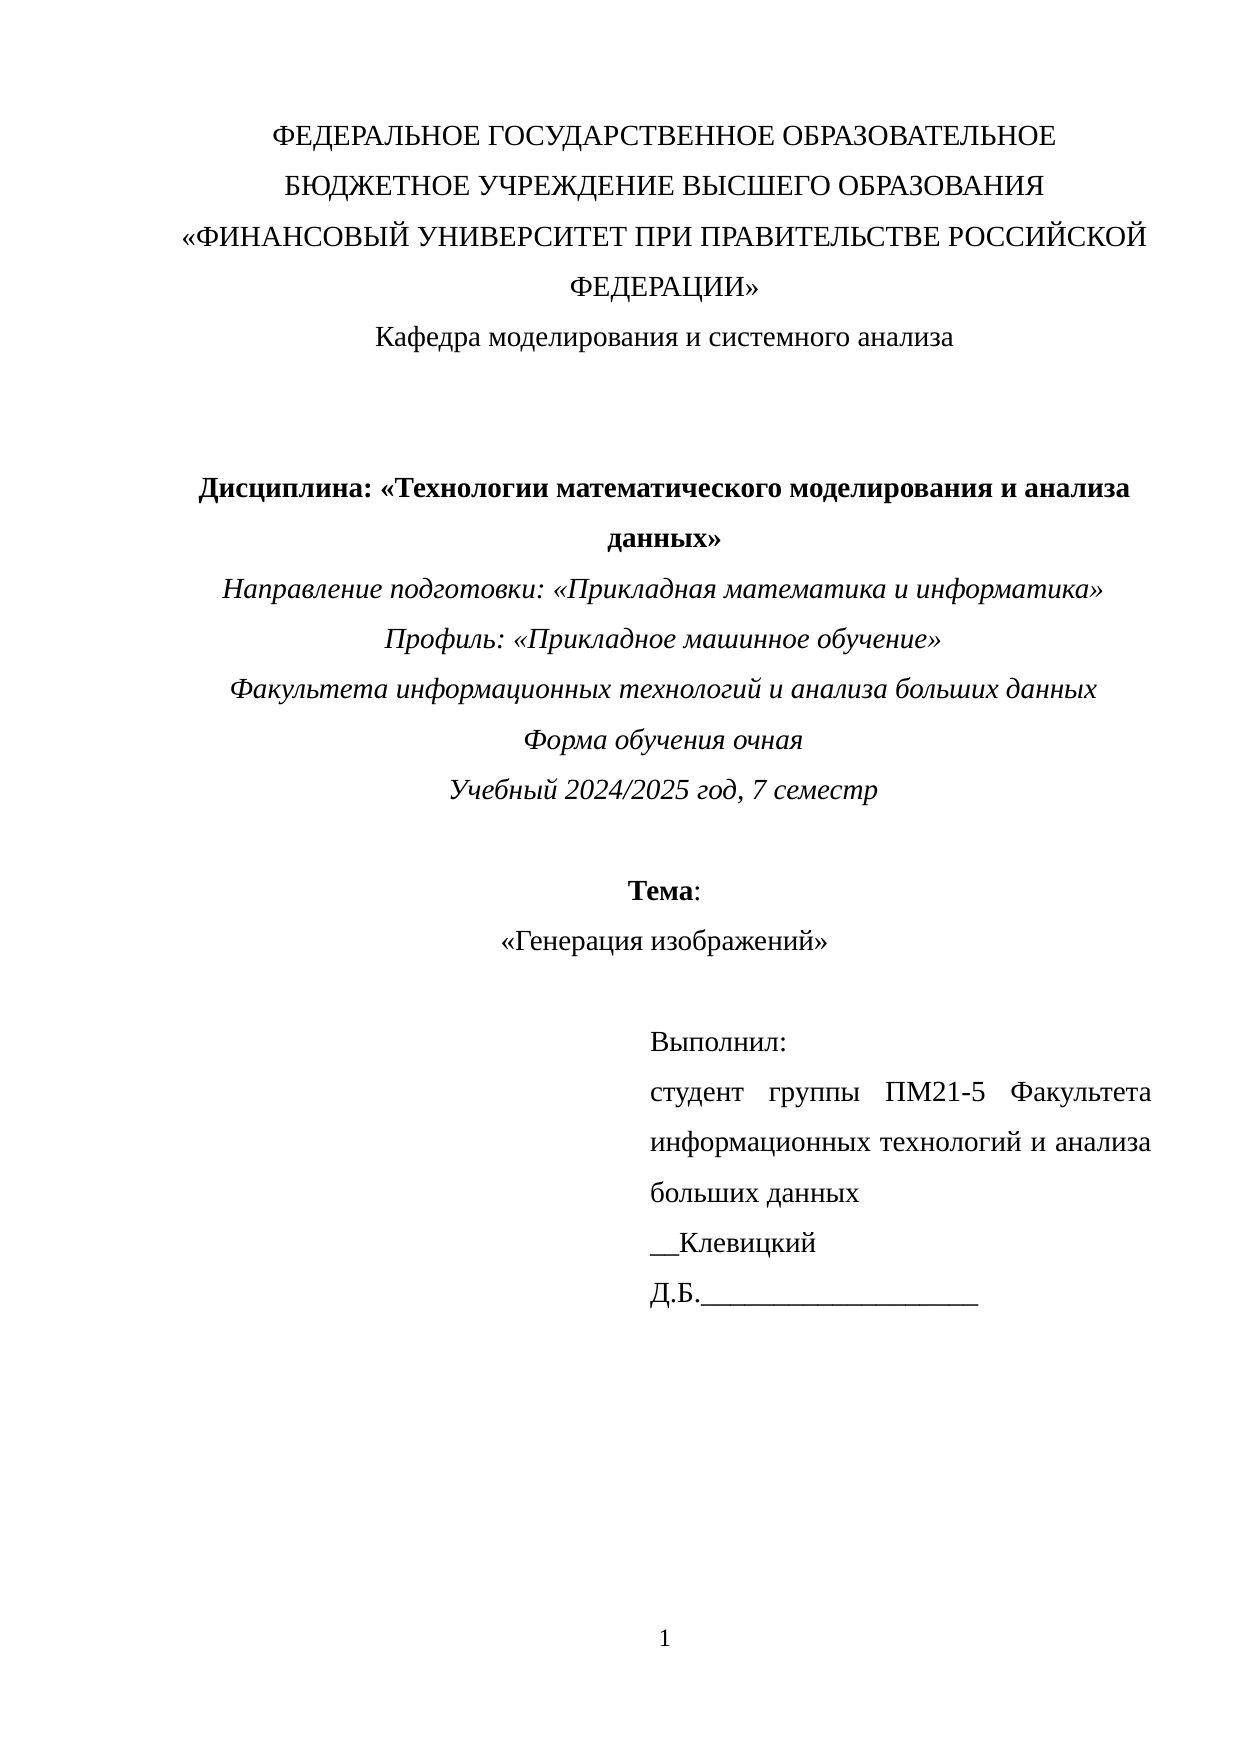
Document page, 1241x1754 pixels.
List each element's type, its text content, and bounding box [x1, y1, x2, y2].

text Профиль: «Прикладное машинное обучение» [177, 621, 1152, 655]
text Учебный 2024/2025 год, 7 семестр [177, 772, 1152, 806]
text Тема: [177, 873, 1152, 906]
text Факультета информационных технологий и анализа больших данных [177, 672, 1152, 705]
text «Генерация изображений» [177, 923, 1152, 957]
text студент группы ПМ21-5 Факультета информационных технологий и анализа больших данных [650, 1074, 1152, 1208]
text Форма обучения очная [177, 722, 1152, 755]
text Выполнил: [650, 1024, 1152, 1057]
text ФЕДЕРАЛЬНОЕ ГОСУДАРСТВЕННОЕ ОБРАЗОВАТЕЛЬНОЕ БЮДЖЕТНОЕ УЧРЕЖДЕНИЕ ВЫСШЕГО ОБРАЗОВАНИЯ «ФИНАНСОВЫЙ УНИВЕРСИТЕТ ПРИ ПРАВИТЕЛЬСТВЕ РОССИЙСКОЙ ФЕДЕРАЦИИ» [177, 118, 1152, 303]
text Направление подготовки: «Прикладная математика и информатика» [177, 571, 1152, 604]
text Кафедра моделирования и системного анализа [177, 319, 1152, 353]
text __Клевицкий Д.Б.___________________ [650, 1225, 1152, 1309]
text Дисциплина: «Технологии математического моделирования и анализа данных» [177, 470, 1152, 554]
